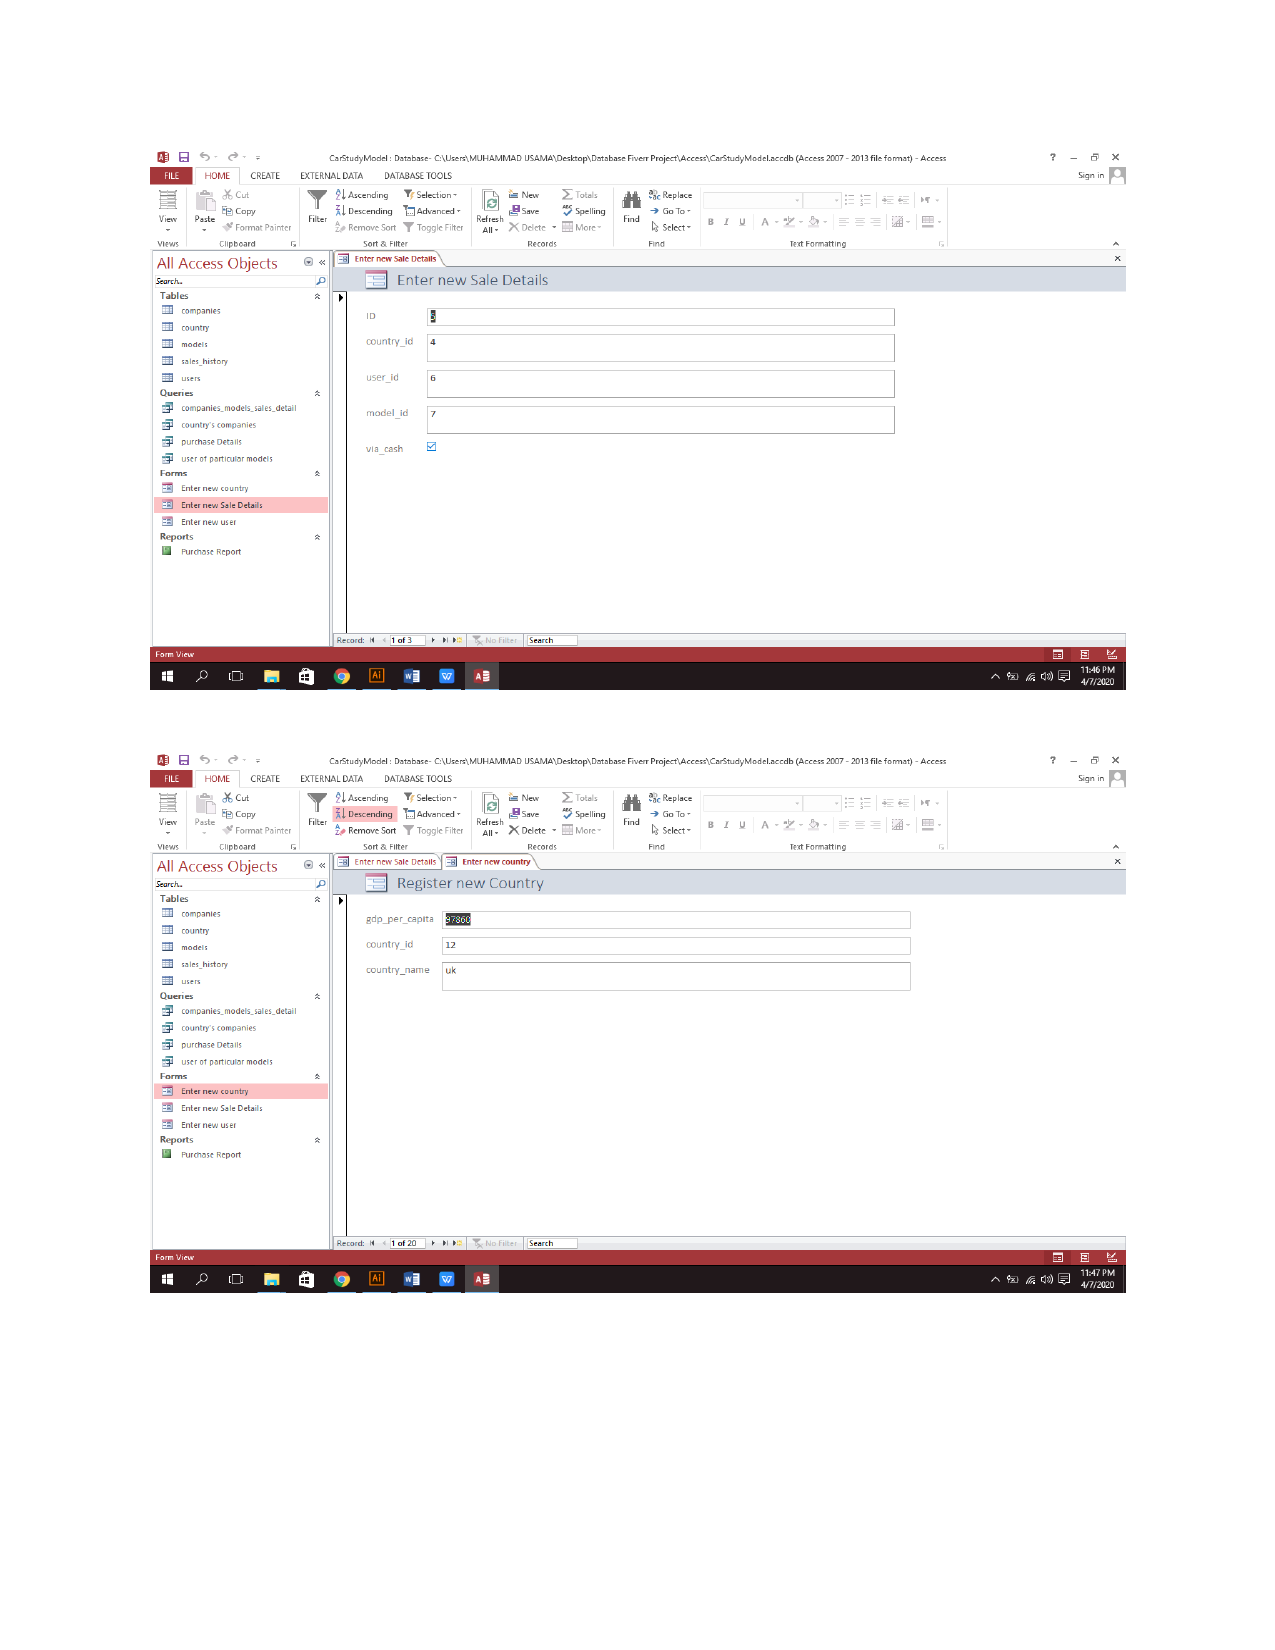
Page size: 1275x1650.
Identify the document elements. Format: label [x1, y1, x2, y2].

picture [150, 149, 1126, 690]
picture [150, 752, 1126, 1293]
